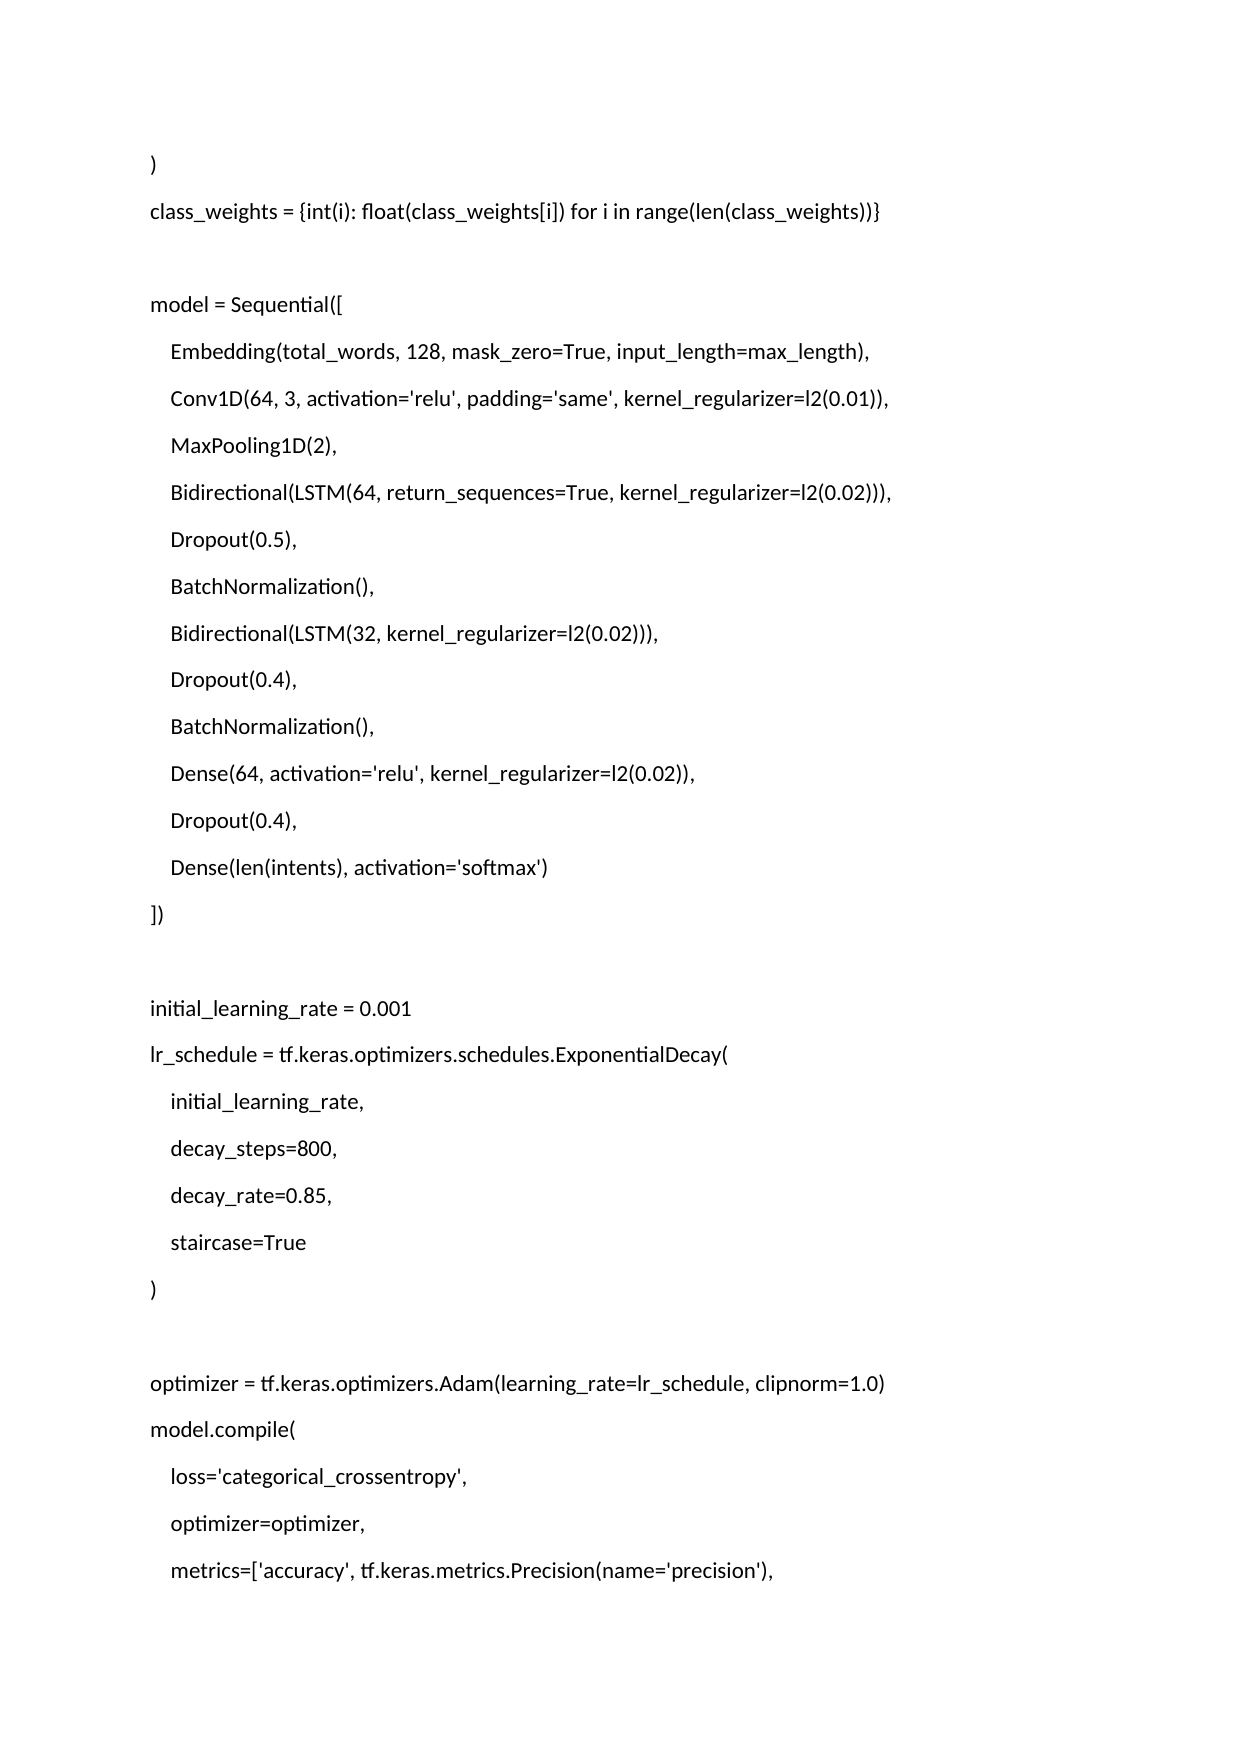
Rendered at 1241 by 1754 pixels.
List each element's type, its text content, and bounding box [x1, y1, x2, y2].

text decay_steps=800, [150, 1134, 1090, 1162]
text staircase=True [150, 1228, 1090, 1256]
text decay_rate=0.85, [150, 1181, 1090, 1209]
text Dropout(0.4), [150, 806, 1090, 834]
text loss='categorical_crossentropy', [150, 1462, 1090, 1491]
text initial_learning_rate, [150, 1087, 1090, 1116]
text Dense(len(intents), activation='softmax') [150, 853, 1090, 881]
text metrics=['accuracy', tf.keras.metrics.Precision(name='precision'), [150, 1556, 1090, 1584]
text lr_schedule = tf.keras.optimizers.schedules.ExponentialDecay( [150, 1041, 1090, 1069]
text BatchNormalization(), [150, 572, 1090, 600]
text class_weights = {int(i): float(class_weights[i]) for i in range(len(class_weights))} [150, 197, 1090, 225]
text ]) [150, 900, 1090, 928]
text MaxPooling1D(2), [150, 431, 1090, 459]
text Dropout(0.4), [150, 666, 1090, 694]
text model = Sequential([ [150, 291, 1090, 319]
text ) [150, 1275, 1090, 1303]
text BatchNormalization(), [150, 712, 1090, 741]
text Dense(64, activation='relu', kernel_regularizer=l2(0.02)), [150, 759, 1090, 787]
text Conv1D(64, 3, activation='relu', padding='same', kernel_regularizer=l2(0.01)), [150, 384, 1090, 412]
text Bidirectional(LSTM(64, return_sequences=True, kernel_regularizer=l2(0.02))), [150, 478, 1090, 506]
text optimizer=optimizer, [150, 1509, 1090, 1537]
text Embedding(total_words, 128, mask_zero=True, input_length=max_length), [150, 337, 1090, 366]
text model.compile( [150, 1416, 1090, 1444]
text Dropout(0.5), [150, 525, 1090, 553]
text ) [150, 150, 1090, 178]
text optimizer = tf.keras.optimizers.Adam(learning_rate=lr_schedule, clipnorm=1.0) [150, 1369, 1090, 1397]
text Bidirectional(LSTM(32, kernel_regularizer=l2(0.02))), [150, 619, 1090, 647]
text initial_learning_rate = 0.001 [150, 994, 1090, 1022]
